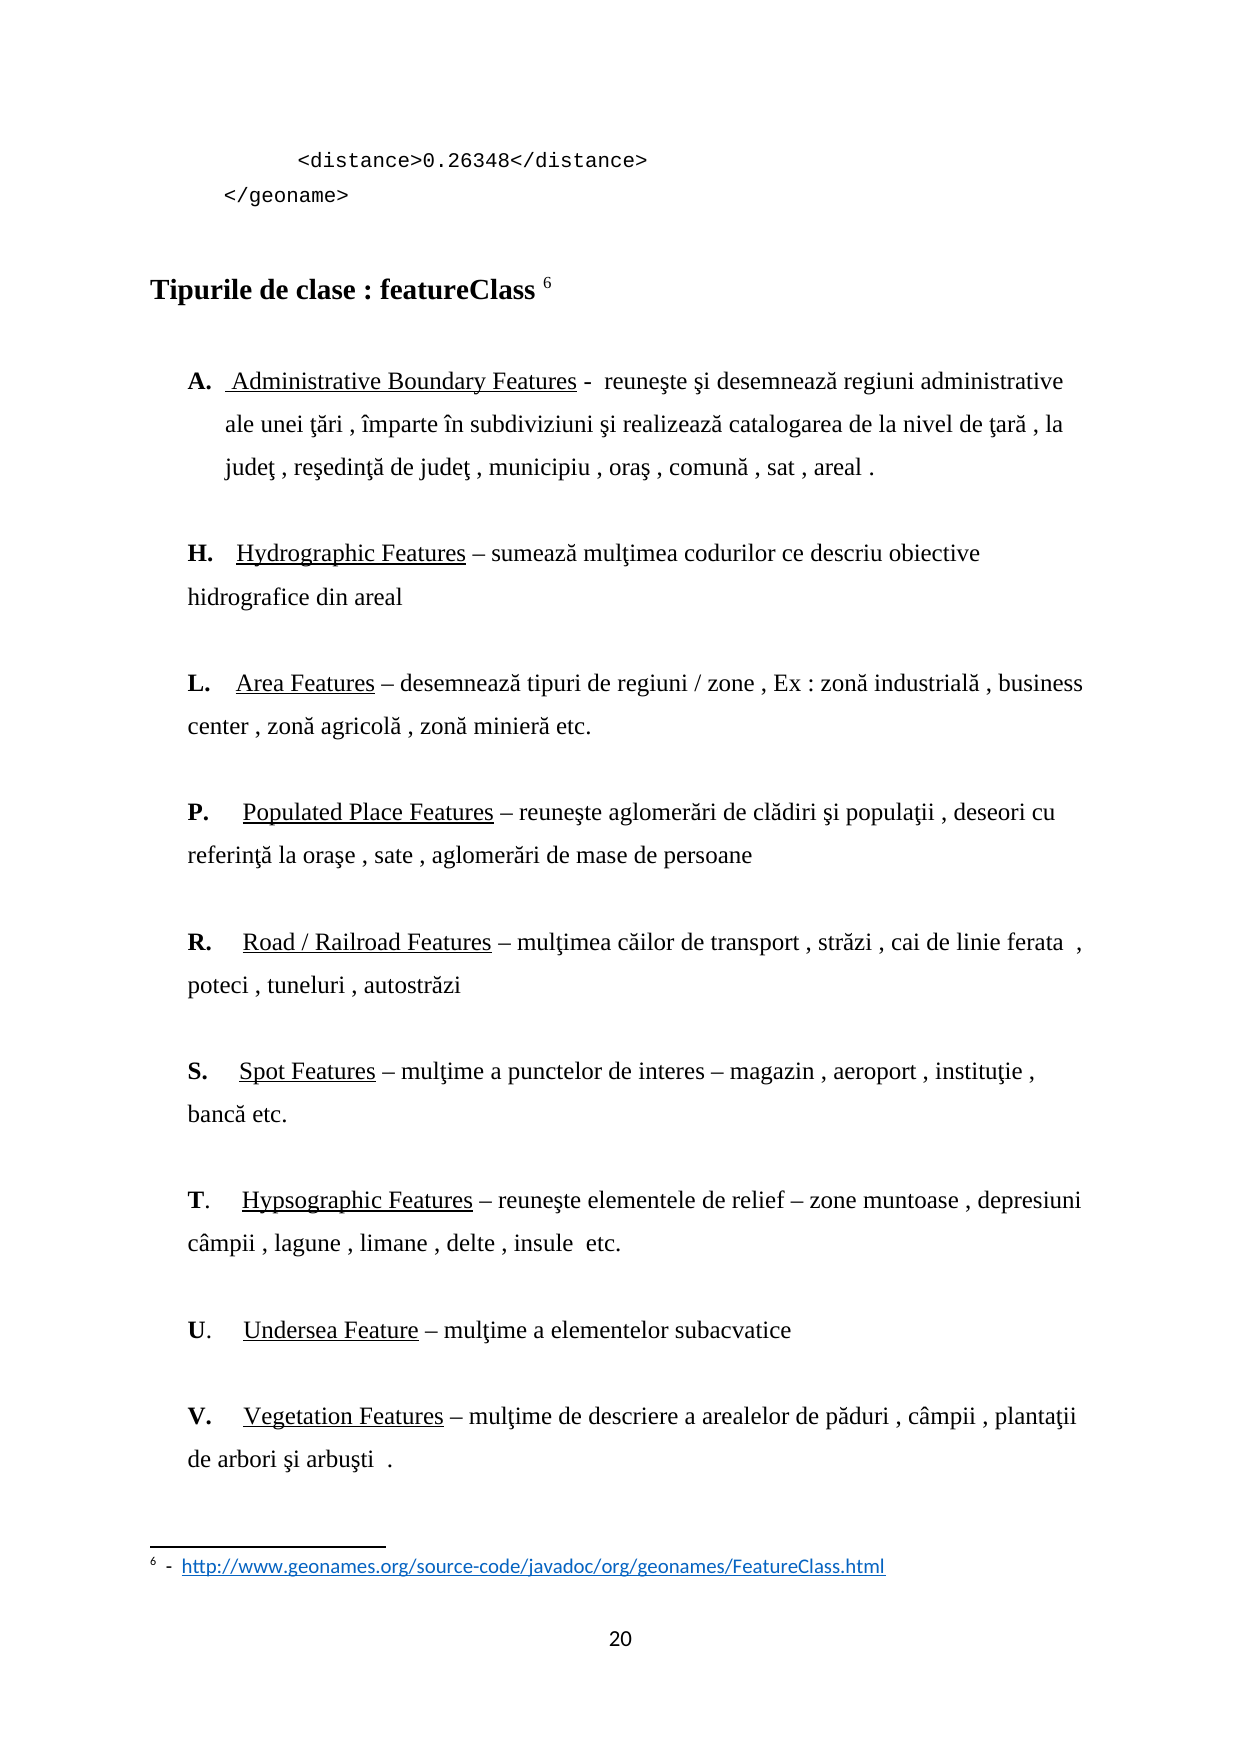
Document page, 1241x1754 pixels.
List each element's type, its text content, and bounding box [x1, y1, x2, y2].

list Administrative Boundary Features - reuneşte şi desemnează regiuni administrative ale unei ţări , împarte în subdiviziuni şi realizează catalogarea de la nivel de ţară , la judeţ , reşedinţă de judeţ , municipiu , oraş , comună , sat , areal . [187, 366, 1090, 481]
text V. Vegetation Features – mulţime de descriere a arealelor de păduri , câmpii , plantaţii de arbori şi arbuşti . [187, 1401, 1090, 1473]
text P. Populated Place Features – reuneşte aglomerări de clădiri şi populaţii , deseori cu referinţă la oraşe , sate , aglomerări de mase de persoane [187, 797, 1090, 869]
text L. Area Features – desemnează tipuri de regiuni / zone , Ex : zonă industrială , business center , zonă agricolă , zonă minieră etc. [187, 668, 1090, 740]
text S. Spot Features – mulţime a punctelor de interes – magazin , aeroport , instituţie , bancă etc. [187, 1056, 1090, 1128]
text <distance>0.26348</distance> [224, 150, 1090, 174]
text U. Undersea Feature – mulţime a elementelor subacvatice [187, 1315, 1090, 1343]
text R. Road / Railroad Features – mulţimea căilor de transport , străzi , cai de linie ferata , poteci , tuneluri , autostrăzi [187, 927, 1090, 998]
subtitle Tipurile de clase : featureClass [150, 272, 1090, 306]
text </geoname> [150, 185, 1090, 209]
text T. Hypsographic Features – reuneşte elementele de relief – zone muntoase , depresiuni câmpii , lagune , limane , delte , insule etc. [187, 1185, 1090, 1257]
text H. Hydrographic Features – sumează mulţimea codurilor ce descriu obiective hidrografice din areal [187, 538, 1090, 610]
